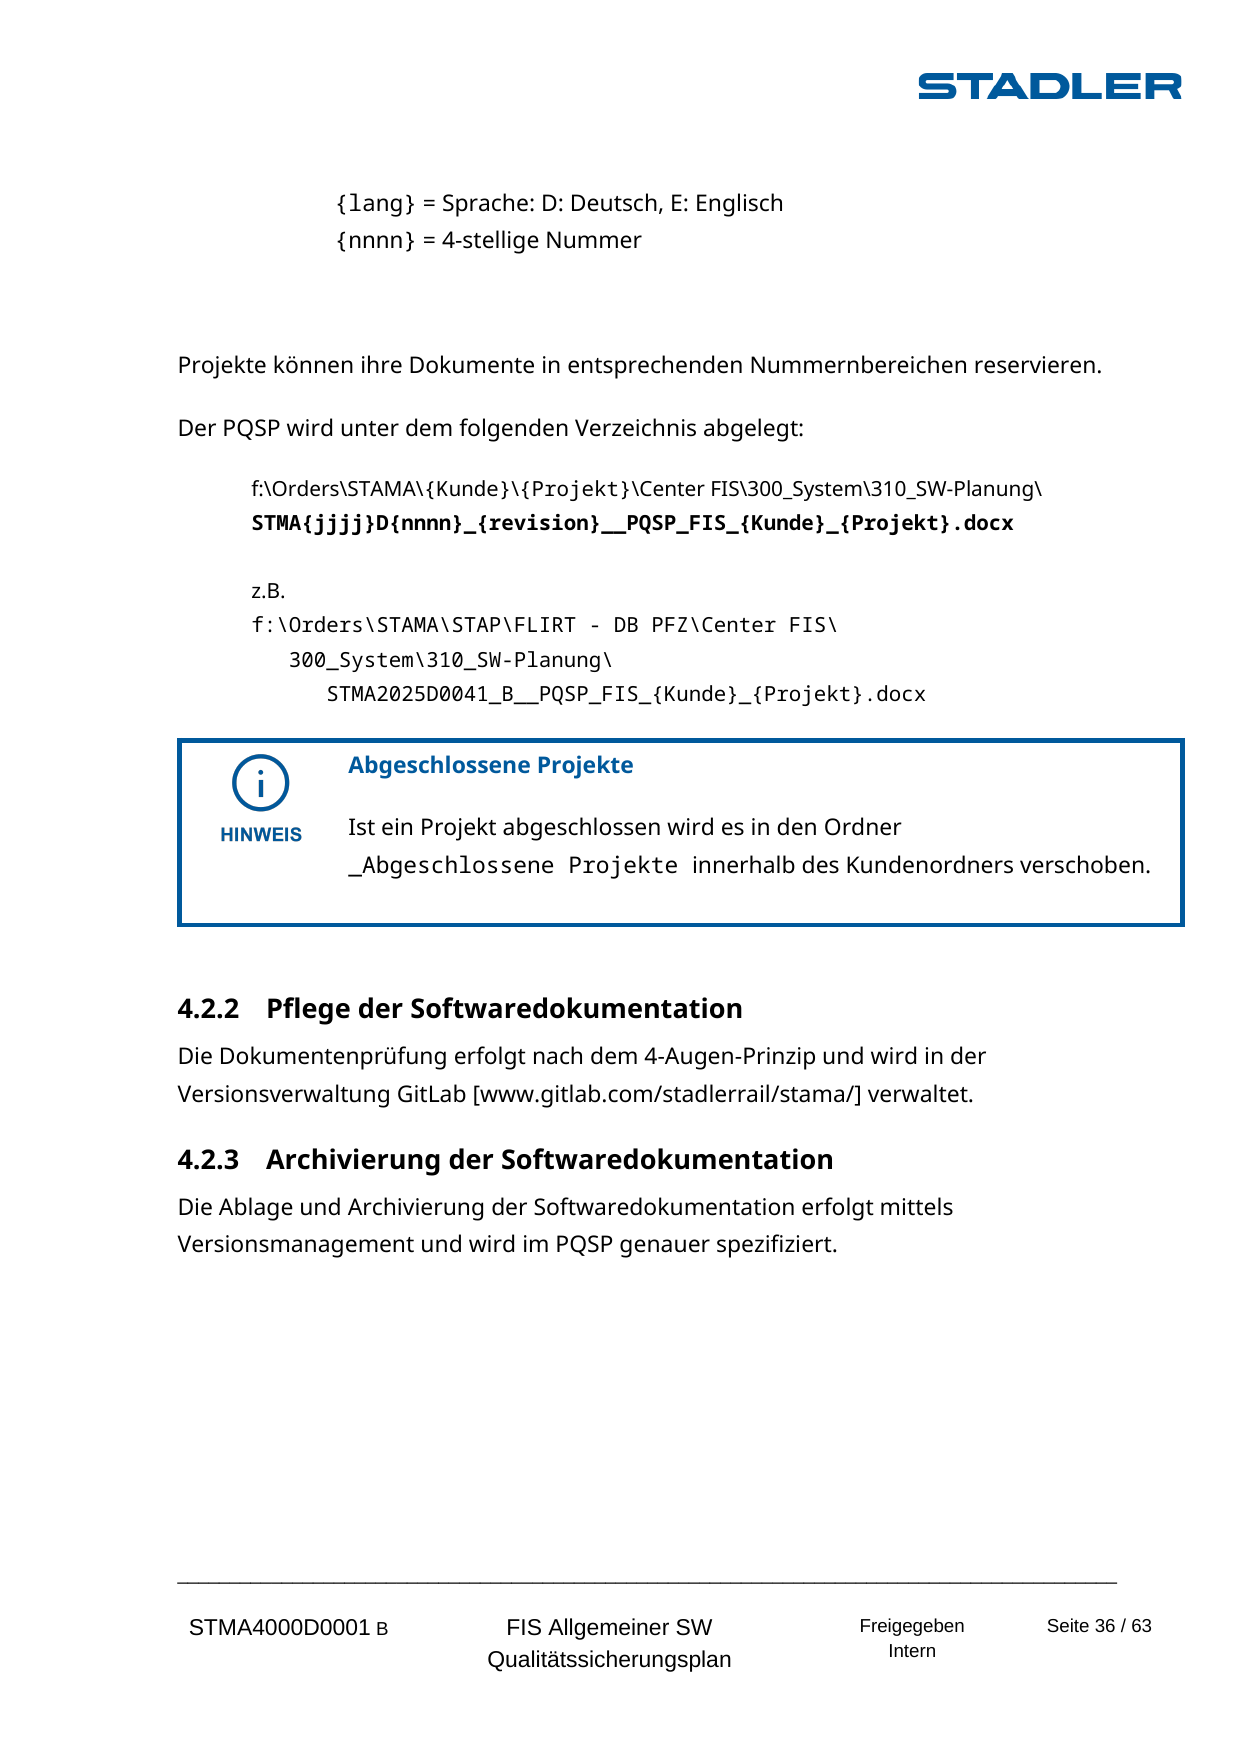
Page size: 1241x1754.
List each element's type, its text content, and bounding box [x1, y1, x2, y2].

text Projekte können ihre Dokumente in entsprechenden Nummernbereichen reservieren. [177, 349, 1122, 381]
table_header Abgeschlossene Projekte Ist ein Projekt abgeschlossen wird es in den Ordner _Abgeschlossene Projekte innerhalb des Kundenordners verschoben. [337, 743, 1180, 923]
picture [918, 73, 1182, 99]
text Die Ablage und Archivierung der Softwaredokumentation erfolgt mittels Versionsmanagement und wird im PQSP genauer spezifiziert. [177, 1191, 1122, 1259]
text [251, 187, 1122, 256]
text f:\Orders\STAMA\{Kunde}\{Projekt}\Center FIS\300_System\310_SW-Planung\ STMA{jjjj}D{nnnn}_{revision}__PQSP_FIS_{Kunde}_{Projekt}.docx z.B. f:\Orders\STAMA\STAP\FLIRT - DB PFZ\Center FIS\ 300_System\310_SW-Planung\ STMA2025D0041_B__PQSP_FIS_{Kunde}_{Projekt}.docx [251, 474, 1122, 707]
subtitle Archivierung der Softwaredokumentation [177, 1140, 1122, 1177]
subtitle Pflege der Softwaredokumentation [177, 990, 1122, 1027]
table_header [182, 743, 337, 923]
text Der PQSP wird unter dem folgenden Verzeichnis abgelegt: [177, 412, 1122, 443]
text Die Dokumentenprüfung erfolgt nach dem 4-Augen-Prinzip und wird in der Versionsverwaltung GitLab [www.gitlab.com/stadlerrail/stama/] verwaltet. [177, 1040, 1122, 1109]
picture [195, 742, 326, 861]
